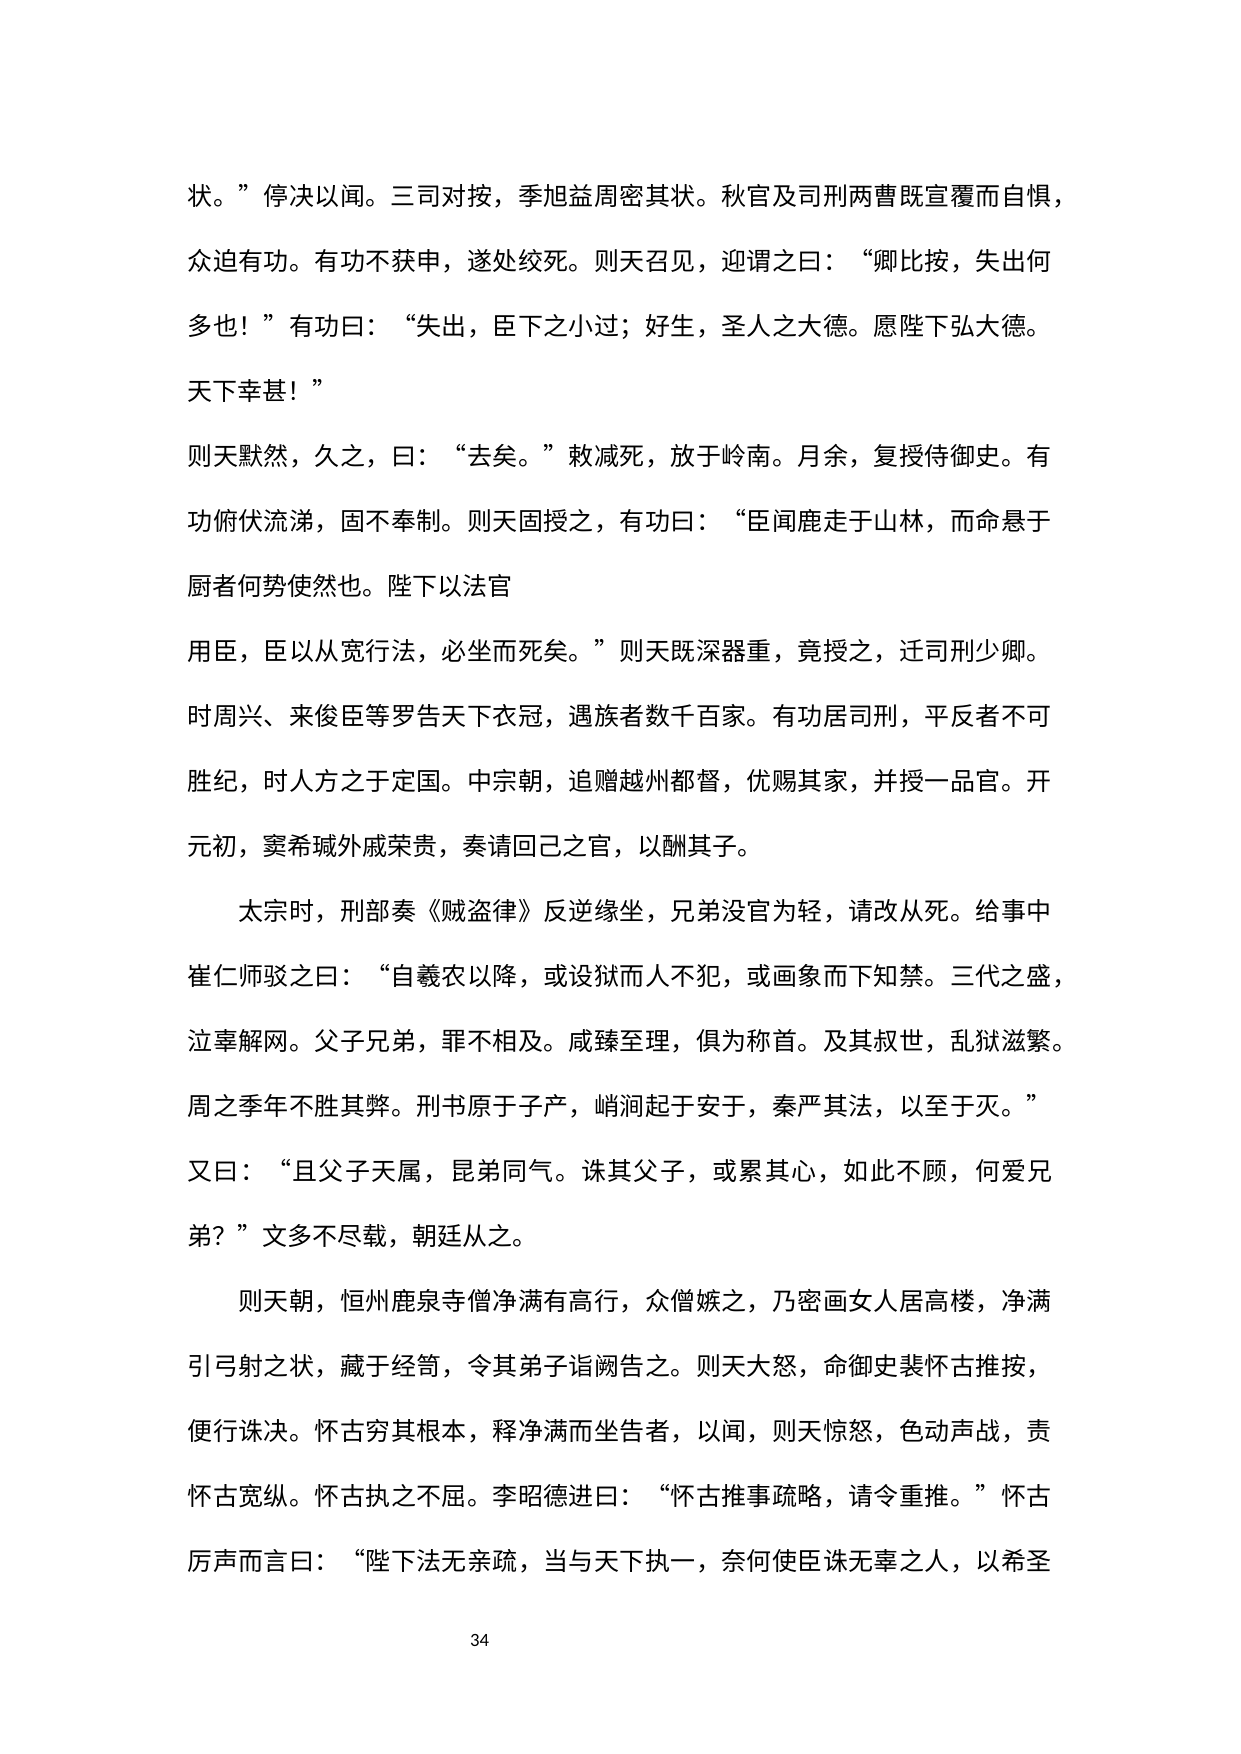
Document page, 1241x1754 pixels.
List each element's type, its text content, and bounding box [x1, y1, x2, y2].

text 用臣，臣以从宽行法，必坐而死矣。”则天既深器重，竟授之，迁司刑少卿。时周兴、来俊臣等罗告天下衣冠，遇族者数千百家。有功居司刑，平反者不可胜纪，时人方之于定国。中宗朝，追赠越州都督，优赐其家，并授一品官。开元初，窦希瑊外戚荣贵，奏请回己之官，以酬其子。 [187, 617, 1053, 877]
text 太宗时，刑部奏《贼盗律》反逆缘坐，兄弟没官为轻，请改从死。给事中崔仁师驳之曰：“自羲农以降，或设狱而人不犯，或画象而下知禁。三代之盛，泣辜解网。父子兄弟，罪不相及。咸臻至理，俱为称首。及其叔世，乱狱滋繁。周之季年不胜其弊。刑书原于子产，峭涧起于安于，秦严其法，以至于灭。”又曰：“且父子天属，昆弟同气。诛其父子，或累其心，如此不顾，何爱兄弟？”文多不尽载，朝廷从之。 [187, 877, 1053, 1267]
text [187, 162, 1053, 422]
text 则天默然，久之，曰：“去矣。”敕减死，放于岭南。月余，复授侍御史。有功俯伏流涕，固不奉制。则天固授之，有功曰：“臣闻鹿走于山林，而命悬于厨者何势使然也。陛下以法官 [187, 422, 1053, 617]
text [187, 1267, 1053, 1592]
